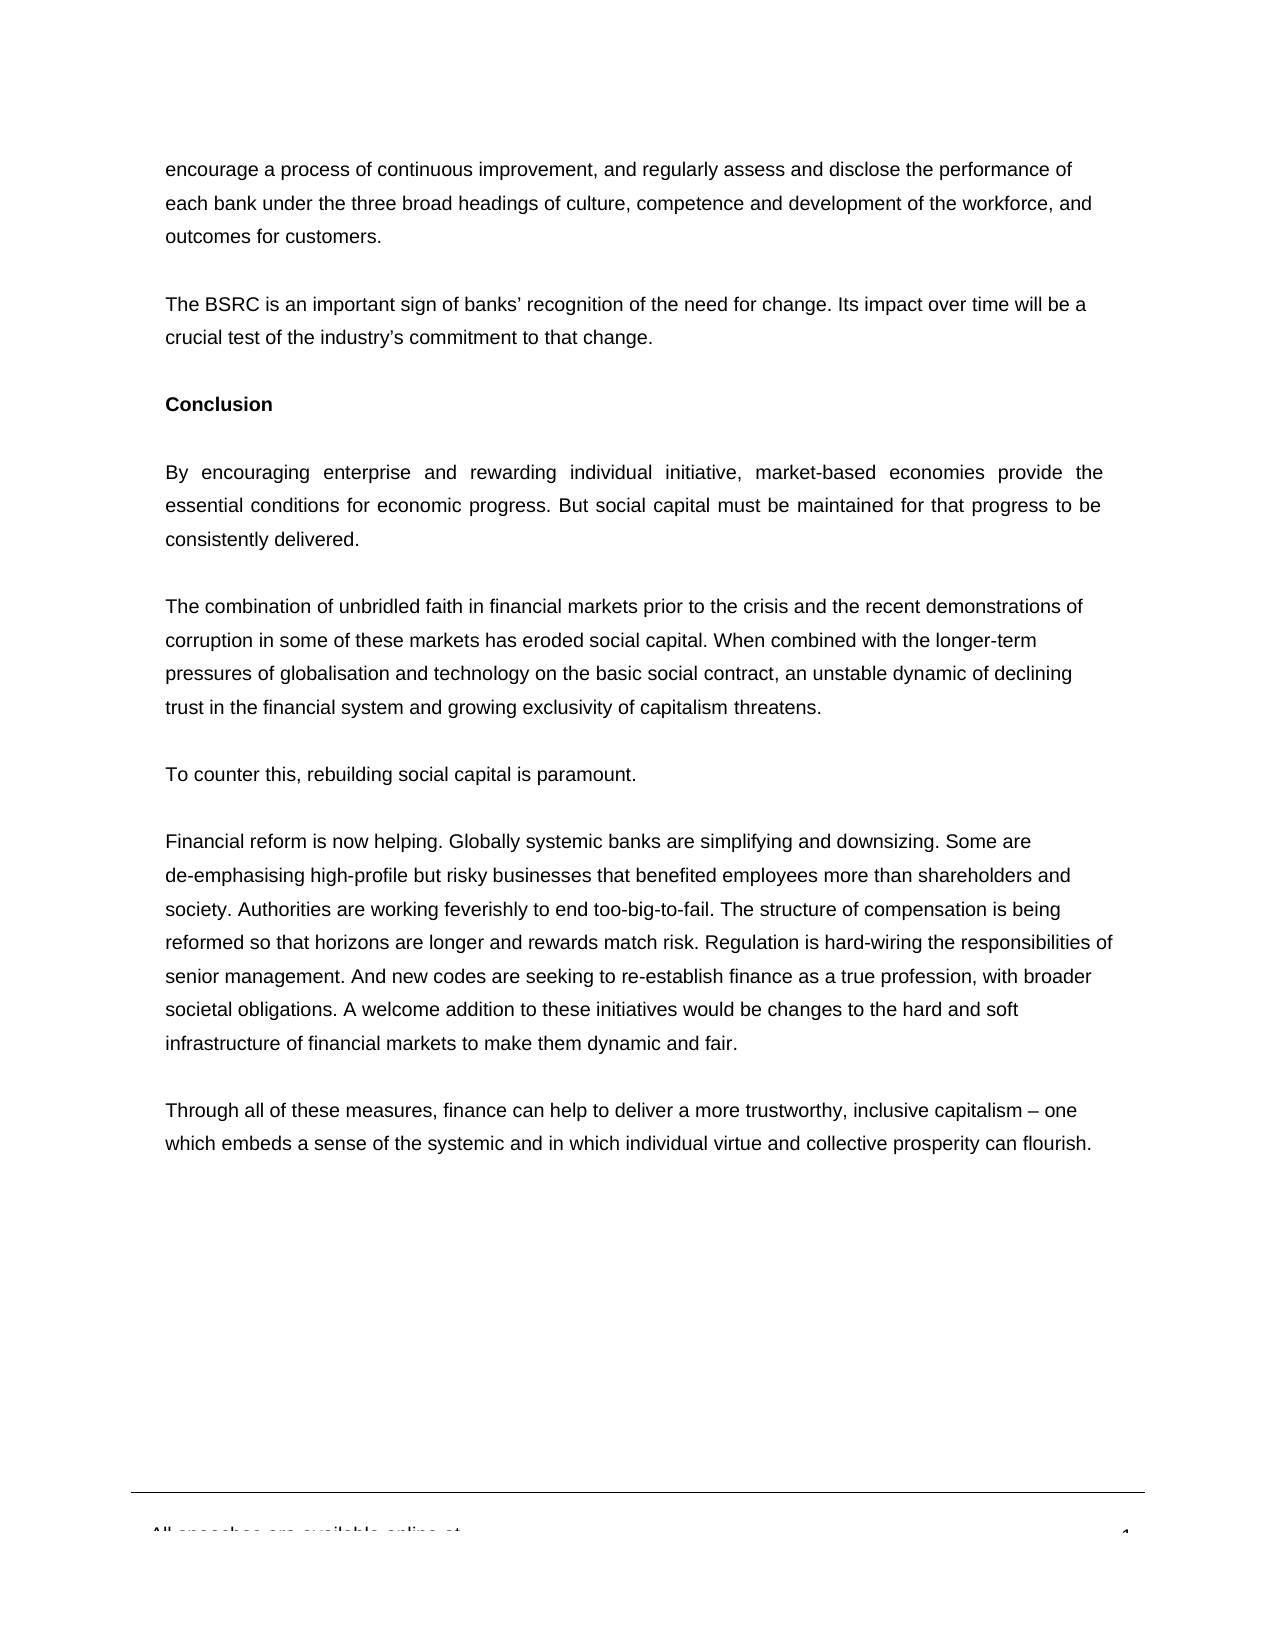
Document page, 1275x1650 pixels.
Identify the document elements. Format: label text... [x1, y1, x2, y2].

text de-emphasising high-profile but risky businesses that benefited employees more than shareholders and society. Authorities are working feverishly to end too-big-to-fail. The structure of compensation is being reformed so that horizons are longer and rewards match risk. Regulation is hard-wiring the responsibilities of senior management. And new codes are seeking to re-establish finance as a true profession, with broader societal obligations. A welcome addition to these initiatives would be changes to the hard and soft infrastructure of financial markets to make them dynamic and fair. [165, 864, 1121, 1054]
text The BSRC is an important sign of banks’ recognition of the need for change. Its impact over time will be a crucial test of the industry’s commitment to that change. [165, 292, 1121, 349]
text The combination of unbridled faith in financial markets prior to the crisis and the recent demonstrations of corruption in some of these markets has eroded social capital. When combined with the longer-term pressures of globalisation and technology on the basic social contract, an unstable dynamic of declining trust in the financial system and growing exclusivity of capitalism threatens. [165, 595, 1109, 718]
text encourage a process of continuous improvement, and regularly assess and disclose the performance of each bank under the three broad headings of culture, competence and development of the workforce, and outcomes for customers. [165, 158, 1109, 248]
text Financial reform is now helping. Globally systemic banks are simplifying and downsizing. Some are [165, 830, 1121, 853]
text By encouraging enterprise and rewarding individual initiative, market-based economies provide the essential conditions for economic progress. But social capital must be maintained for that progress to be consistently delivered. [165, 461, 1104, 551]
subtitle Conclusion [165, 393, 1121, 416]
text Through all of these measures, finance can help to deliver a more trustworthy, inclusive capitalism – one which embeds a sense of the systemic and in which individual virtue and collective prosperity can flourish. [165, 1098, 1121, 1155]
text To counter this, rebuilding social capital is paramount. [165, 763, 1121, 785]
